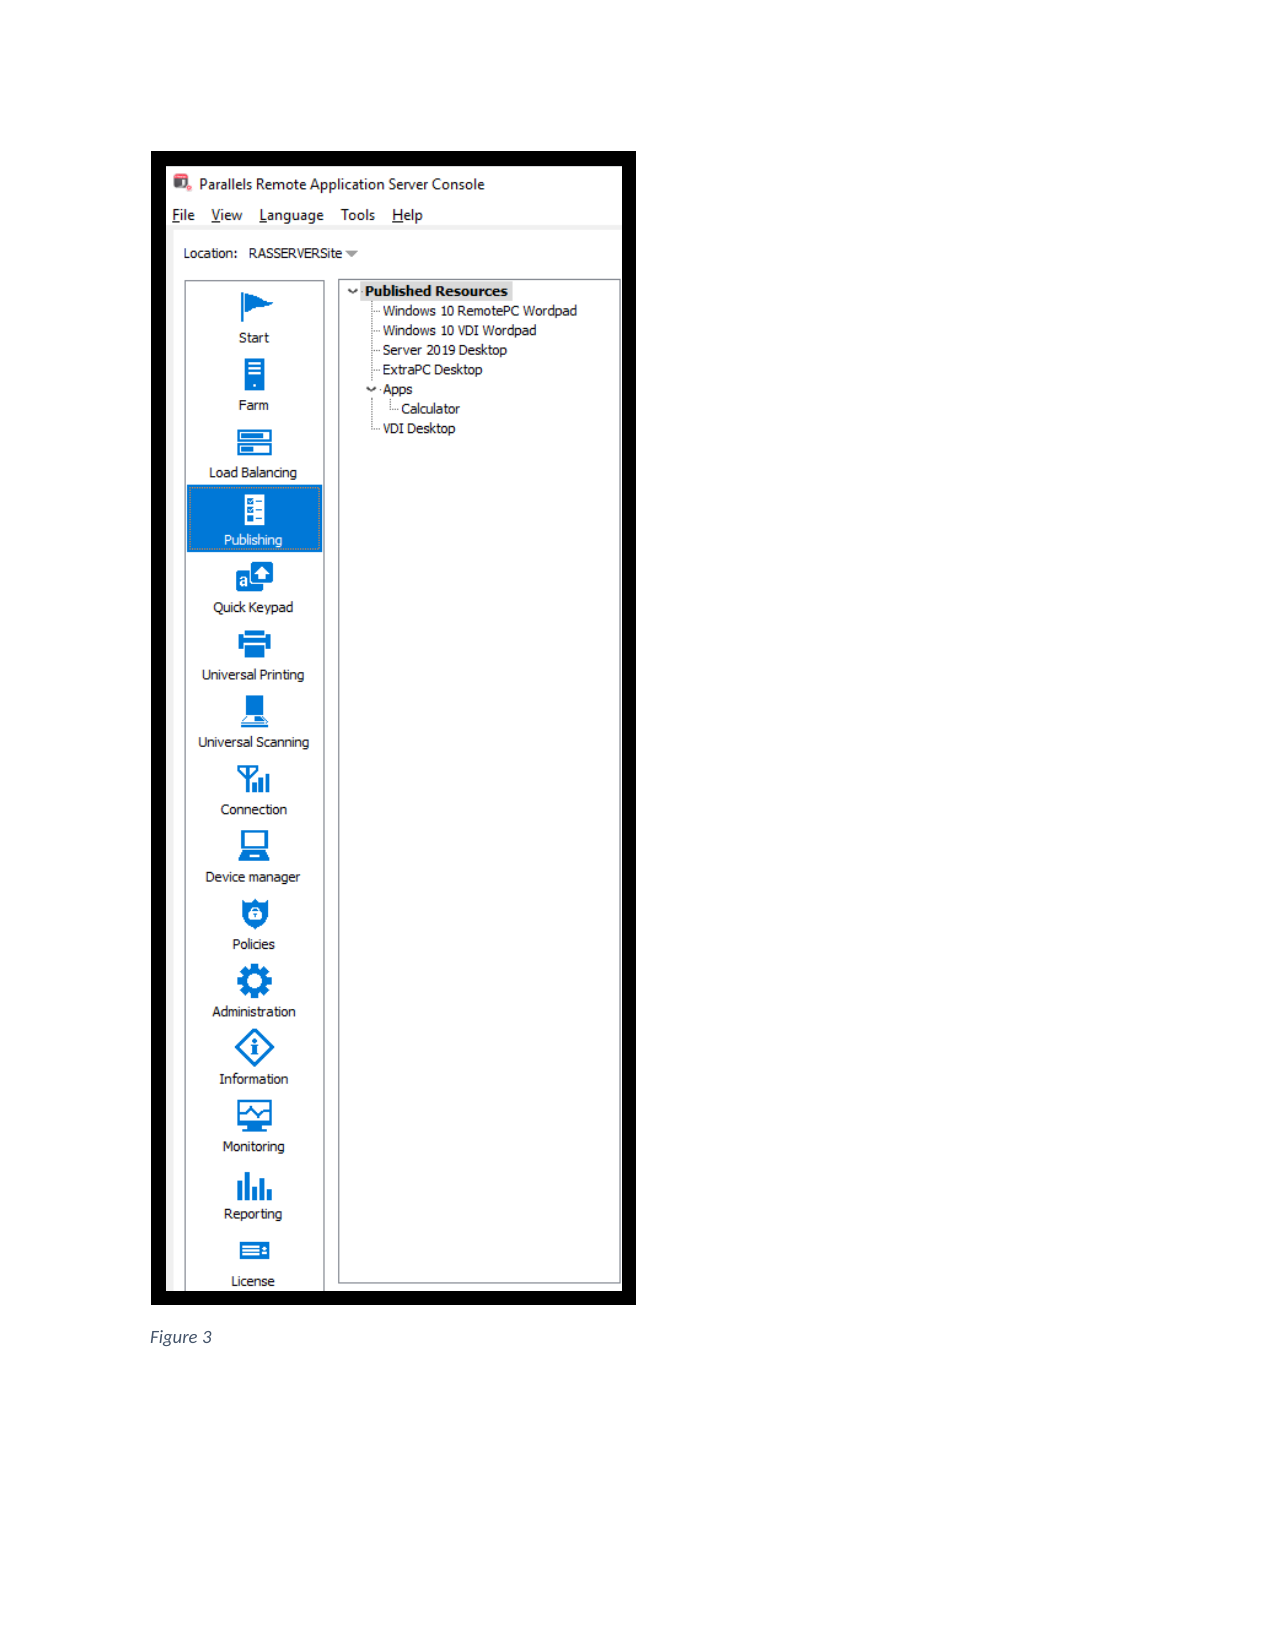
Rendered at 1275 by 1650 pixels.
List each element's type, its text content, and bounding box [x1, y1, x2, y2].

text Figure 3 [150, 1325, 1125, 1348]
picture [166, 166, 622, 1291]
